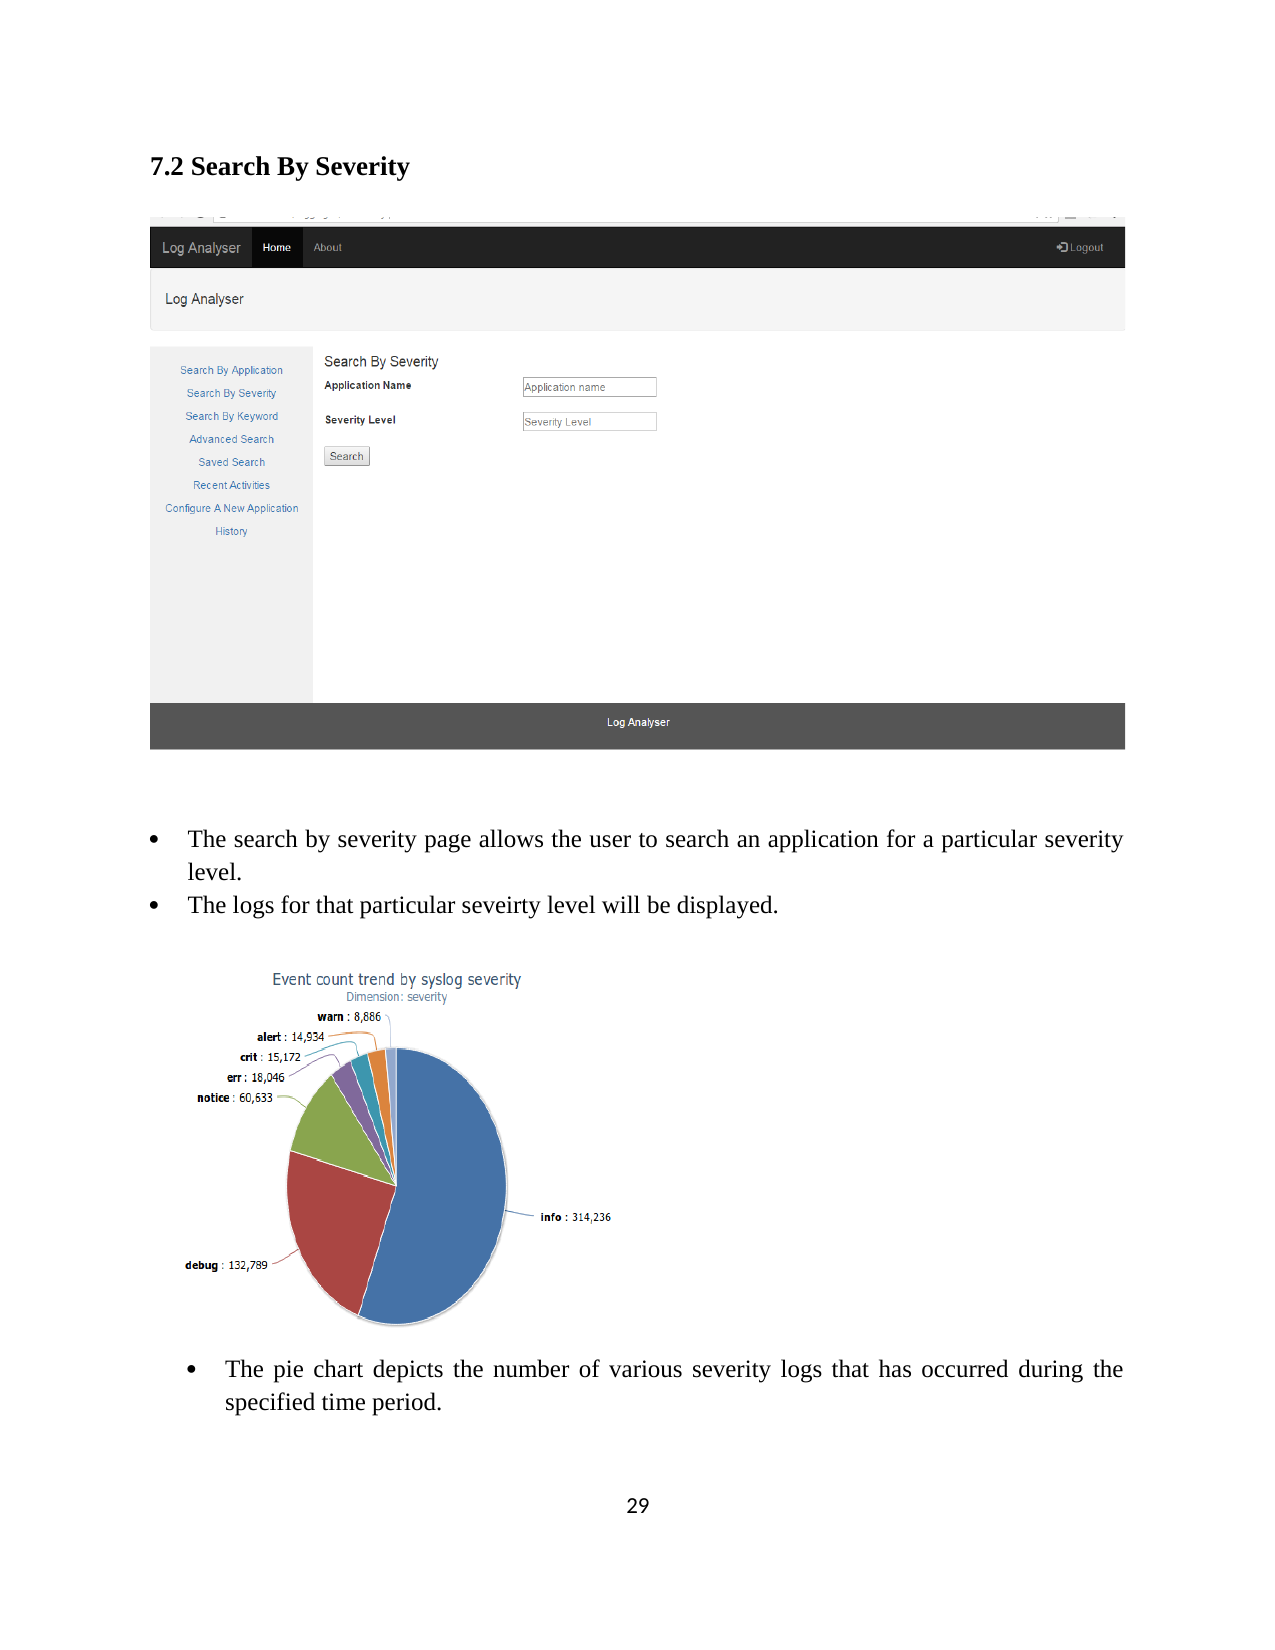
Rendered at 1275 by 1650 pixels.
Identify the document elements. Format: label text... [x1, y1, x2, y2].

picture [150, 956, 636, 1350]
text 7.2 Search By Severity [150, 150, 1125, 181]
list The pie chart depicts the number of various severity logs that has occurred during the specified time period. [187, 1354, 1125, 1416]
picture [150, 217, 1125, 789]
list The search by severity page allows the user to search an application for a particular severity level. [150, 824, 1125, 886]
list The logs for that particular seveirty level will be displayed. [150, 890, 1125, 919]
